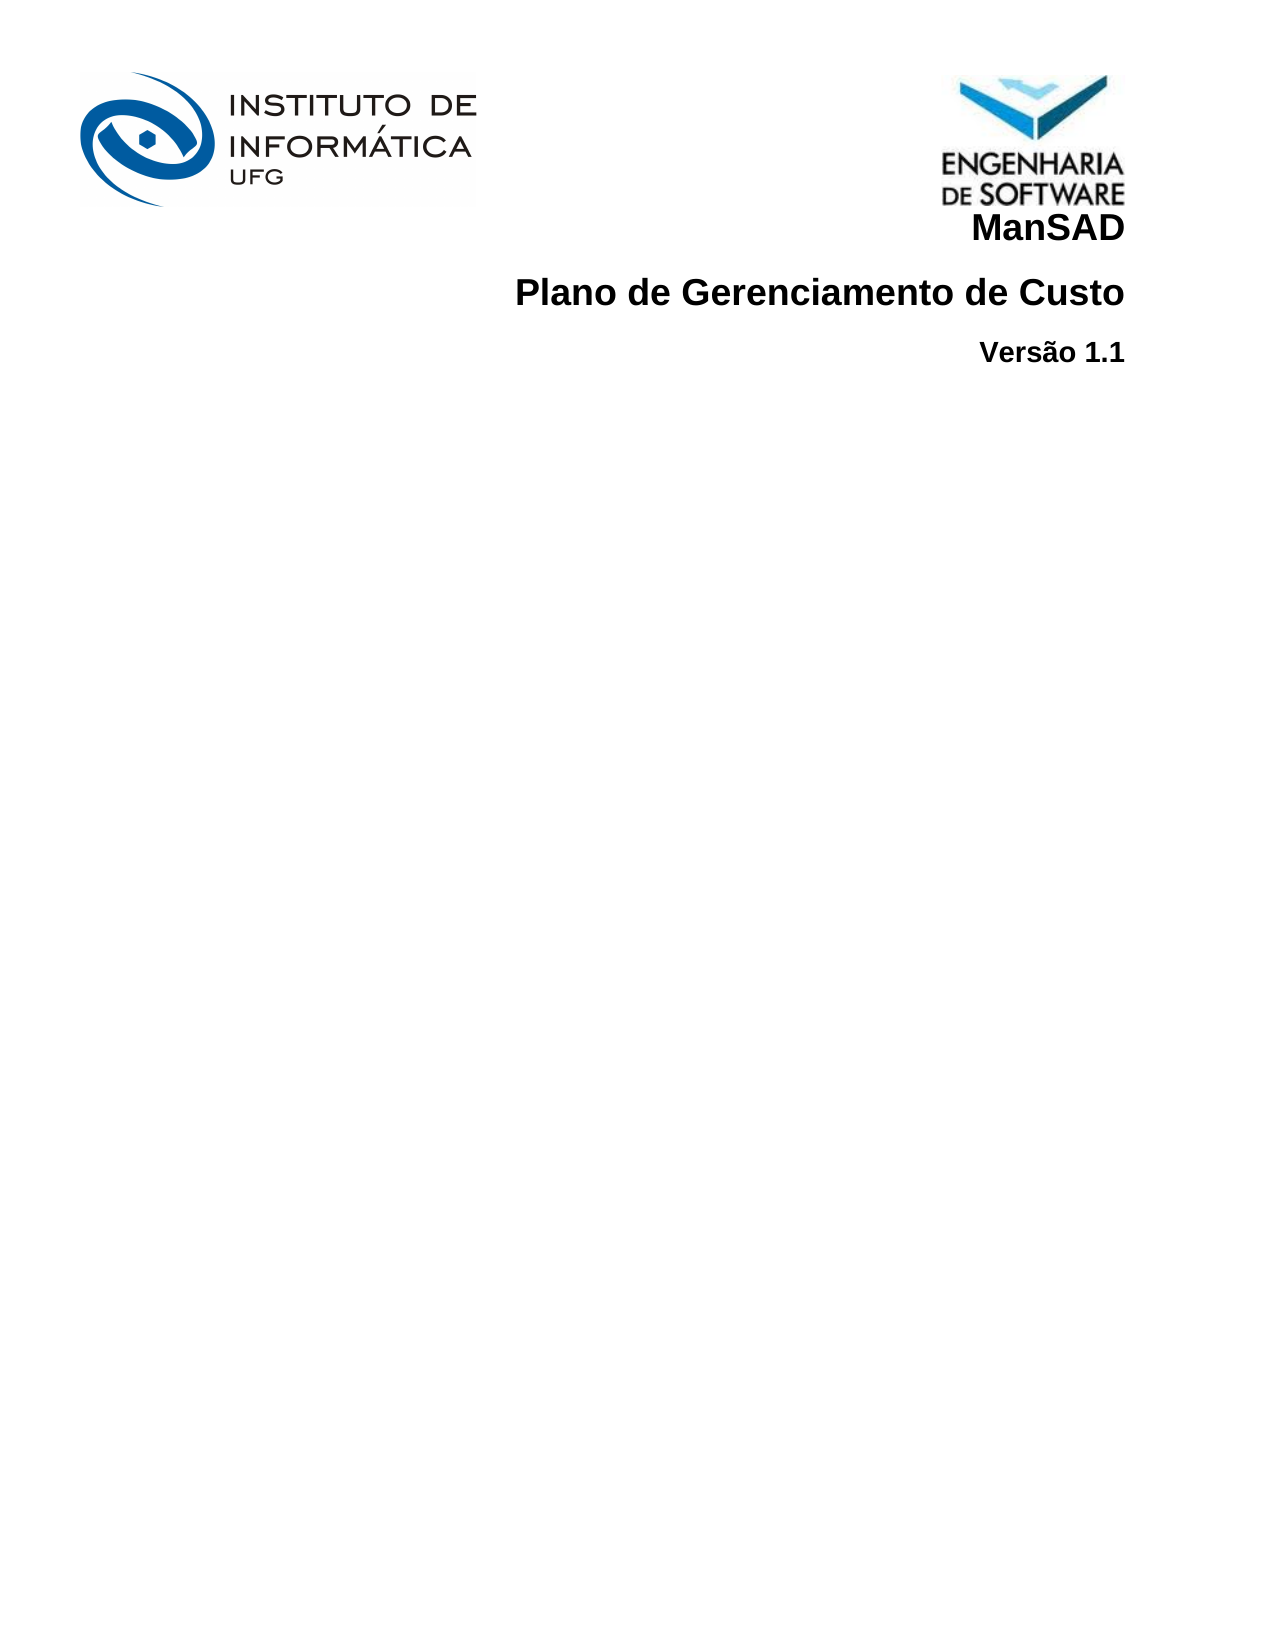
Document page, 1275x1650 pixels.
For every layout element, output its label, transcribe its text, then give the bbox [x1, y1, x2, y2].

picture [80, 72, 477, 207]
picture [941, 75, 1125, 206]
title Plano de Gerenciamento de Custo [150, 270, 1125, 313]
title Versão 1.1 [150, 335, 1125, 368]
title ManSAD [150, 205, 1125, 248]
